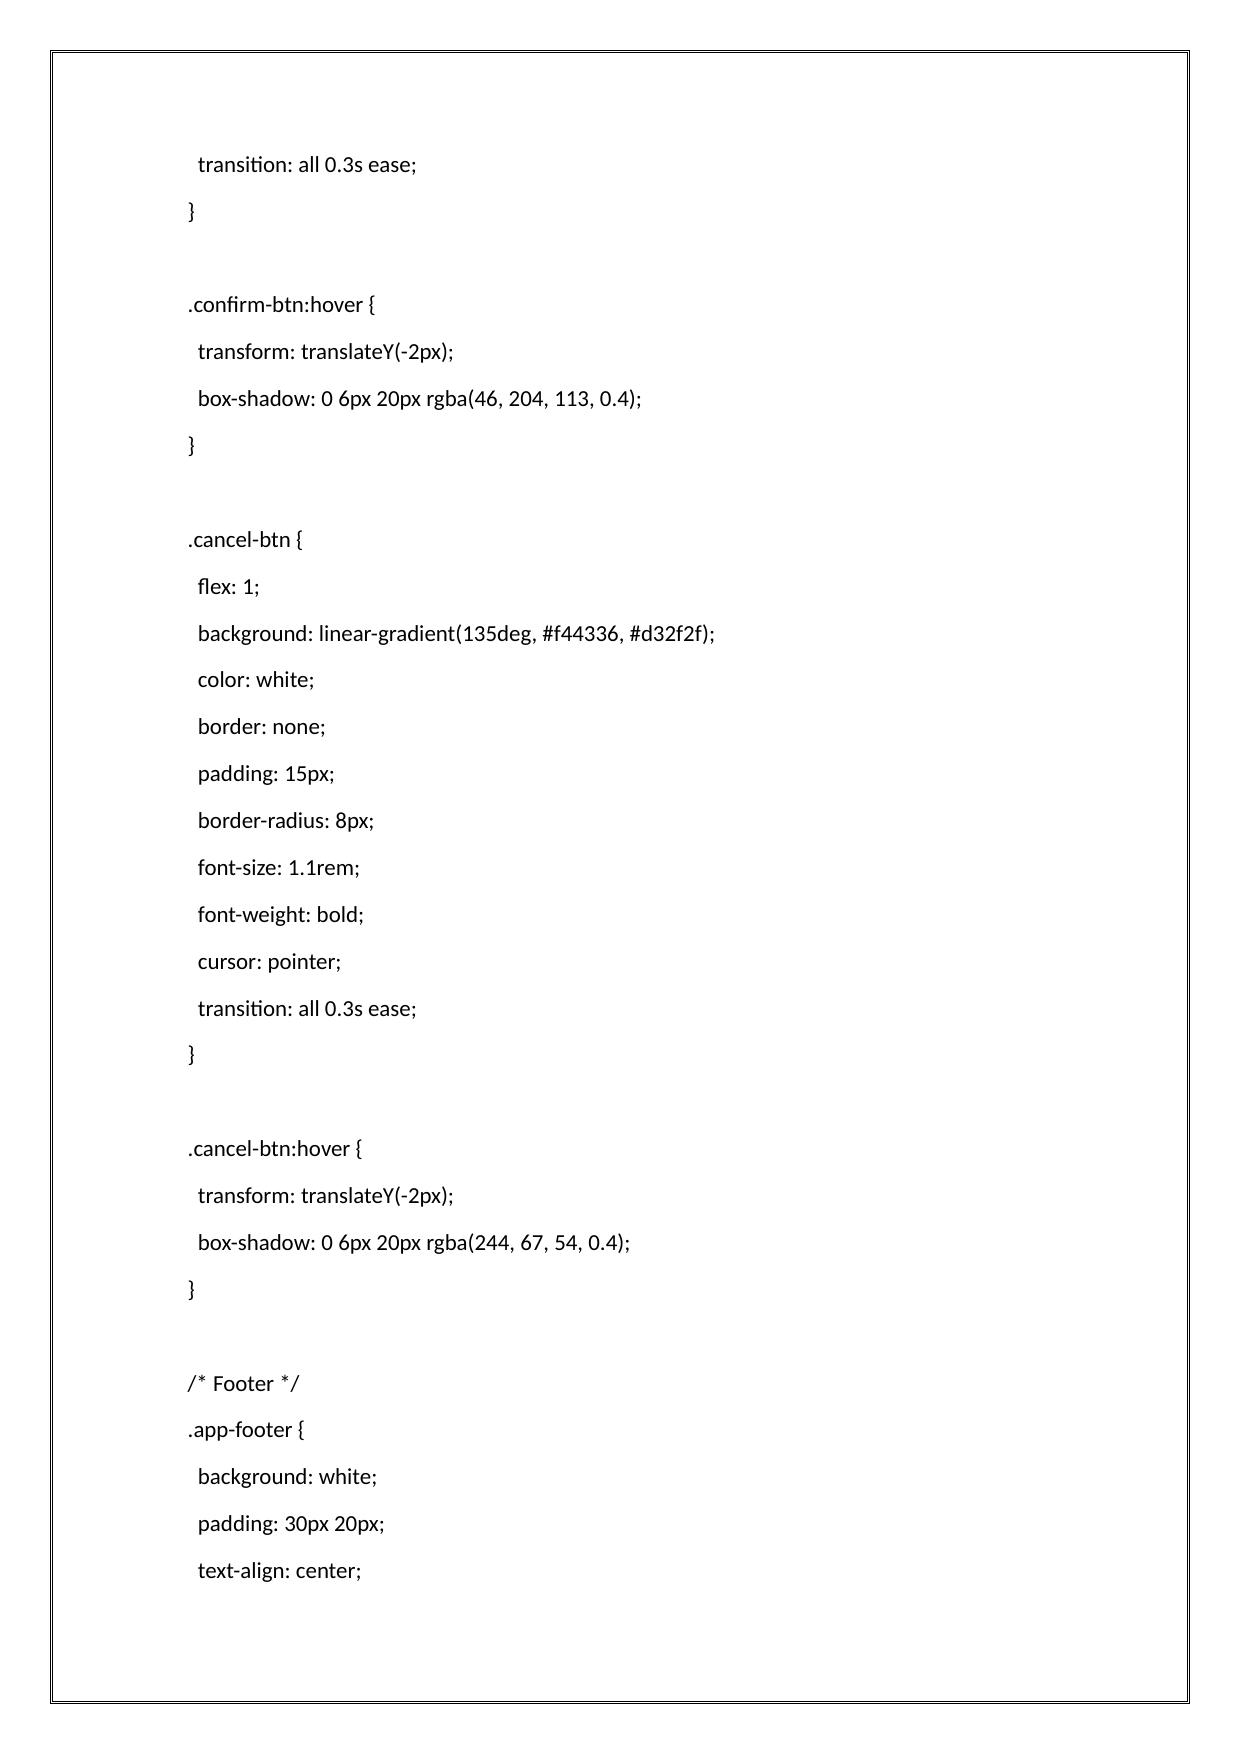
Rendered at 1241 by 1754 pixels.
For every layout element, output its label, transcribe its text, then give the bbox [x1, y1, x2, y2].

text .cancel-btn { [187, 525, 1090, 553]
text border: none; [187, 712, 1090, 741]
text .confirm-btn:hover { [187, 291, 1090, 319]
text padding: 15px; [187, 759, 1090, 787]
text font-weight: bold; [187, 900, 1090, 928]
text transition: all 0.3s ease; [187, 994, 1090, 1022]
text transform: translateY(-2px); [187, 337, 1090, 366]
text box-shadow: 0 6px 20px rgba(46, 204, 113, 0.4); [187, 384, 1090, 412]
text font-size: 1.1rem; [187, 853, 1090, 881]
text background: linear-gradient(135deg, #f44336, #d32f2f); [187, 619, 1090, 647]
text color: white; [187, 666, 1090, 694]
text } [187, 1041, 1090, 1069]
text transform: translateY(-2px); [187, 1181, 1090, 1209]
text } [187, 1275, 1090, 1303]
text border-radius: 8px; [187, 806, 1090, 834]
text .cancel-btn:hover { [187, 1134, 1090, 1162]
text text-align: center; [187, 1556, 1090, 1584]
text cursor: pointer; [187, 947, 1090, 975]
text flex: 1; [187, 572, 1090, 600]
text box-shadow: 0 6px 20px rgba(244, 67, 54, 0.4); [187, 1228, 1090, 1256]
text /* Footer */ [187, 1369, 1090, 1397]
text background: white; [187, 1462, 1090, 1491]
text } [187, 431, 1090, 459]
text transition: all 0.3s ease; [187, 150, 1090, 178]
text padding: 30px 20px; [187, 1509, 1090, 1537]
text } [187, 197, 1090, 225]
text .app-footer { [187, 1416, 1090, 1444]
